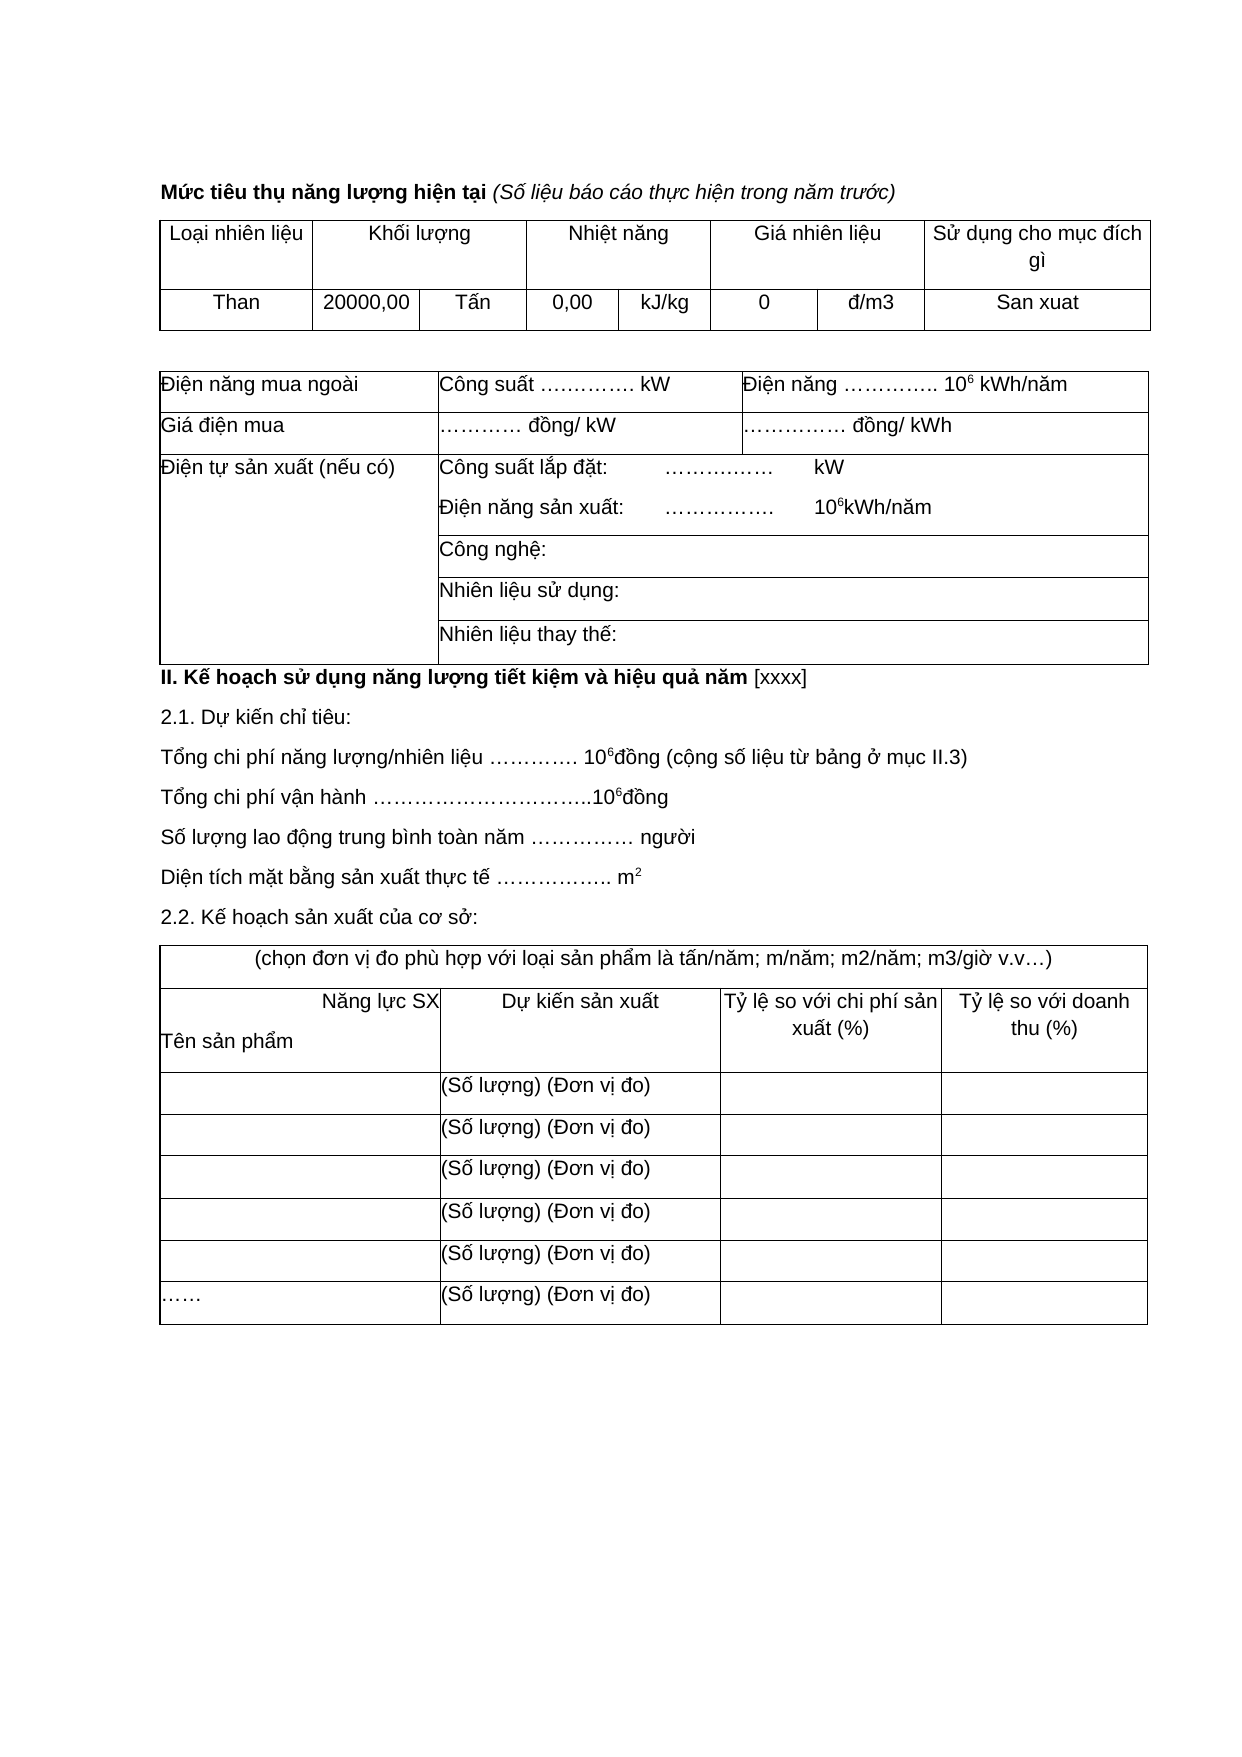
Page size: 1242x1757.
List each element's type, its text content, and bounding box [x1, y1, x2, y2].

table_cell [942, 1282, 1147, 1324]
table_cell [721, 1282, 941, 1324]
table_cell …………… đồng/ kWh [743, 413, 1148, 453]
table_cell [942, 1241, 1147, 1281]
table_header Loại nhiên liệu [161, 221, 312, 288]
table_cell (Số lượng) (Đơn vị đo) [441, 1156, 720, 1198]
table_cell đ/m3 [818, 290, 924, 330]
table_cell [942, 1115, 1147, 1155]
table_cell [161, 1241, 440, 1281]
table_cell (Số lượng) (Đơn vị đo) [441, 1199, 720, 1240]
table_cell Năng lực SX Tên sản phẩm [161, 989, 440, 1072]
table_cell [161, 1115, 440, 1155]
table_header Nhiệt năng [527, 221, 710, 288]
table_cell Điện tự sản xuất (nếu có) [161, 455, 438, 664]
text Tổng chi phí vận hành …………………………..106đồng [160, 785, 1148, 809]
table_cell [161, 1156, 440, 1198]
table_cell [942, 1156, 1147, 1198]
table_header Điện năng ………….. 106 kWh/năm [743, 372, 1148, 412]
table_cell [161, 1199, 440, 1240]
table_cell [942, 1073, 1147, 1114]
table_cell Dự kiến sản xuất [441, 989, 720, 1072]
table_cell [721, 1073, 941, 1114]
table_cell [721, 1241, 941, 1281]
table_header Khối lượng [313, 221, 526, 288]
table_cell Nhiên liệu sử dụng: [439, 578, 1148, 620]
table_cell kJ/kg [619, 290, 710, 330]
table_cell Tỷ lệ so với doanh thu (%) [942, 989, 1147, 1072]
table_cell Nhiên liệu thay thế: [439, 621, 1148, 664]
table_cell (Số lượng) (Đơn vị đo) [441, 1282, 720, 1324]
table_cell [721, 1199, 941, 1240]
table_cell 0,00 [527, 290, 618, 330]
table_cell (Số lượng) (Đơn vị đo) [441, 1241, 720, 1281]
table_cell …… [161, 1282, 440, 1324]
table_cell Công nghệ: [439, 536, 1148, 577]
table_header Công suất ….………. kW [439, 372, 742, 412]
table_cell 20000,00 [313, 290, 419, 330]
table_header Sử dụng cho mục đích gì [925, 221, 1150, 288]
text Diện tích mặt bằng sản xuất thực tế …………….. m2 [160, 865, 1148, 889]
table_cell Than [161, 290, 312, 330]
table_cell Tỷ lệ so với chi phí sản xuất (%) [721, 989, 941, 1072]
text 2.1. Dự kiến chỉ tiêu: [160, 705, 1148, 729]
table_cell Tấn [420, 290, 526, 330]
table_cell [721, 1156, 941, 1198]
text Số lượng lao động trung bình toàn năm …………… người [160, 825, 1148, 849]
text Mức tiêu thụ năng lượng hiện tại (Số liệu báo cáo thực hiện trong năm trước) [160, 179, 1148, 203]
table_cell San xuat [925, 290, 1150, 330]
table_cell [942, 1199, 1147, 1240]
text 2.2. Kế hoạch sản xuất của cơ sở: [160, 905, 1148, 929]
table_cell Công suất lắp đặt: ……….…… kW Điện năng sản xuất: ……………. 106kWh/năm [439, 455, 1148, 535]
table_header Điện năng mua ngoài [161, 372, 438, 412]
table_cell ………… đồng/ kW [439, 413, 742, 453]
table_cell (Số lượng) (Đơn vị đo) [441, 1115, 720, 1155]
table_cell (Số lượng) (Đơn vị đo) [441, 1073, 720, 1114]
table_cell [161, 1073, 440, 1114]
table_cell 0 [711, 290, 817, 330]
table_header Giá nhiên liệu [711, 221, 924, 288]
table_header (chọn đơn vị đo phù hợp với loại sản phẩm là tấn/năm; m/năm; m2/năm; m3/giờ v.v…) [161, 946, 1147, 988]
text II. Kế hoạch sử dụng năng lượng tiết kiệm và hiệu quả năm [xxxx] [160, 665, 1148, 689]
table_cell Giá điện mua [161, 413, 438, 453]
text Tổng chi phí năng lượng/nhiên liệu …………. 106đồng (cộng số liệu từ bảng ở mục II.3) [160, 745, 1148, 769]
table_cell [721, 1115, 941, 1155]
